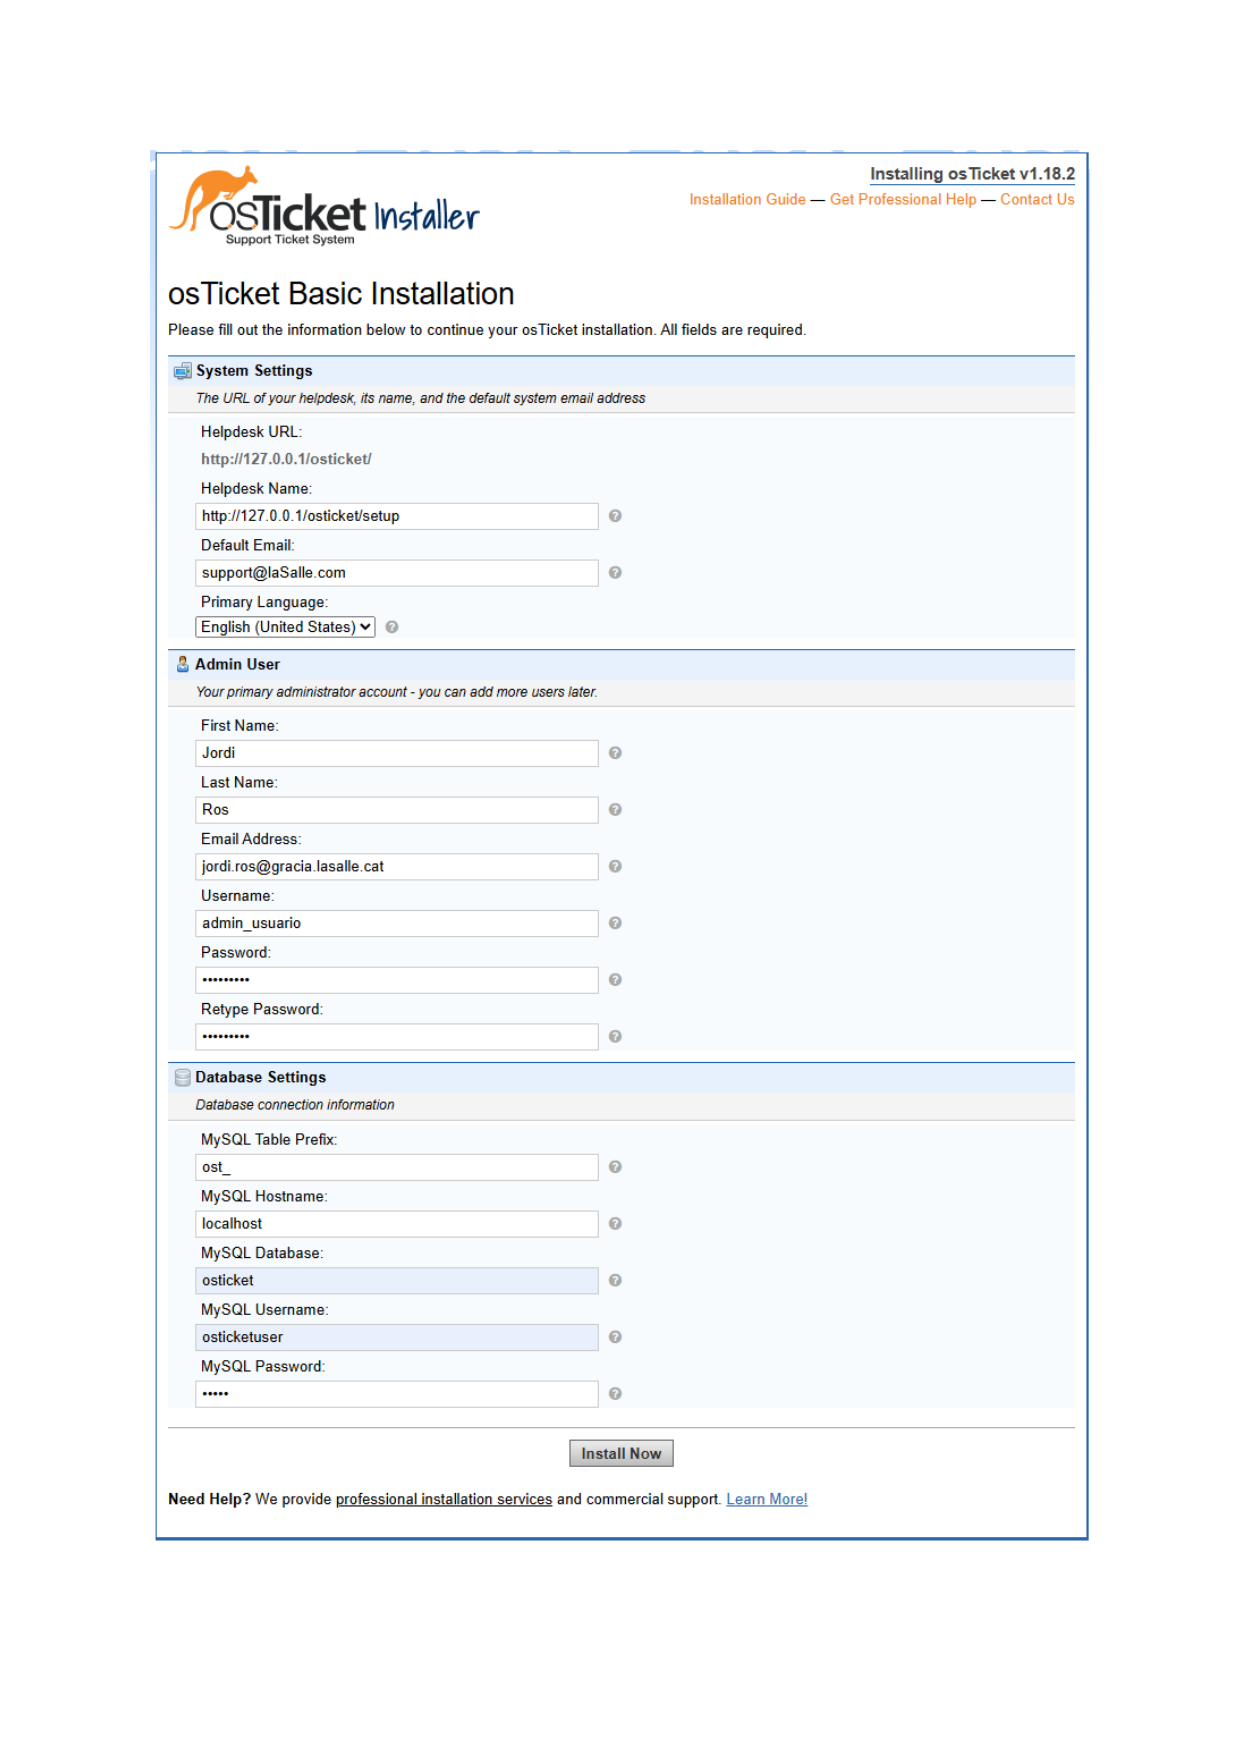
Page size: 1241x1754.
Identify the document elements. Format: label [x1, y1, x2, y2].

picture [150, 150, 1091, 1544]
